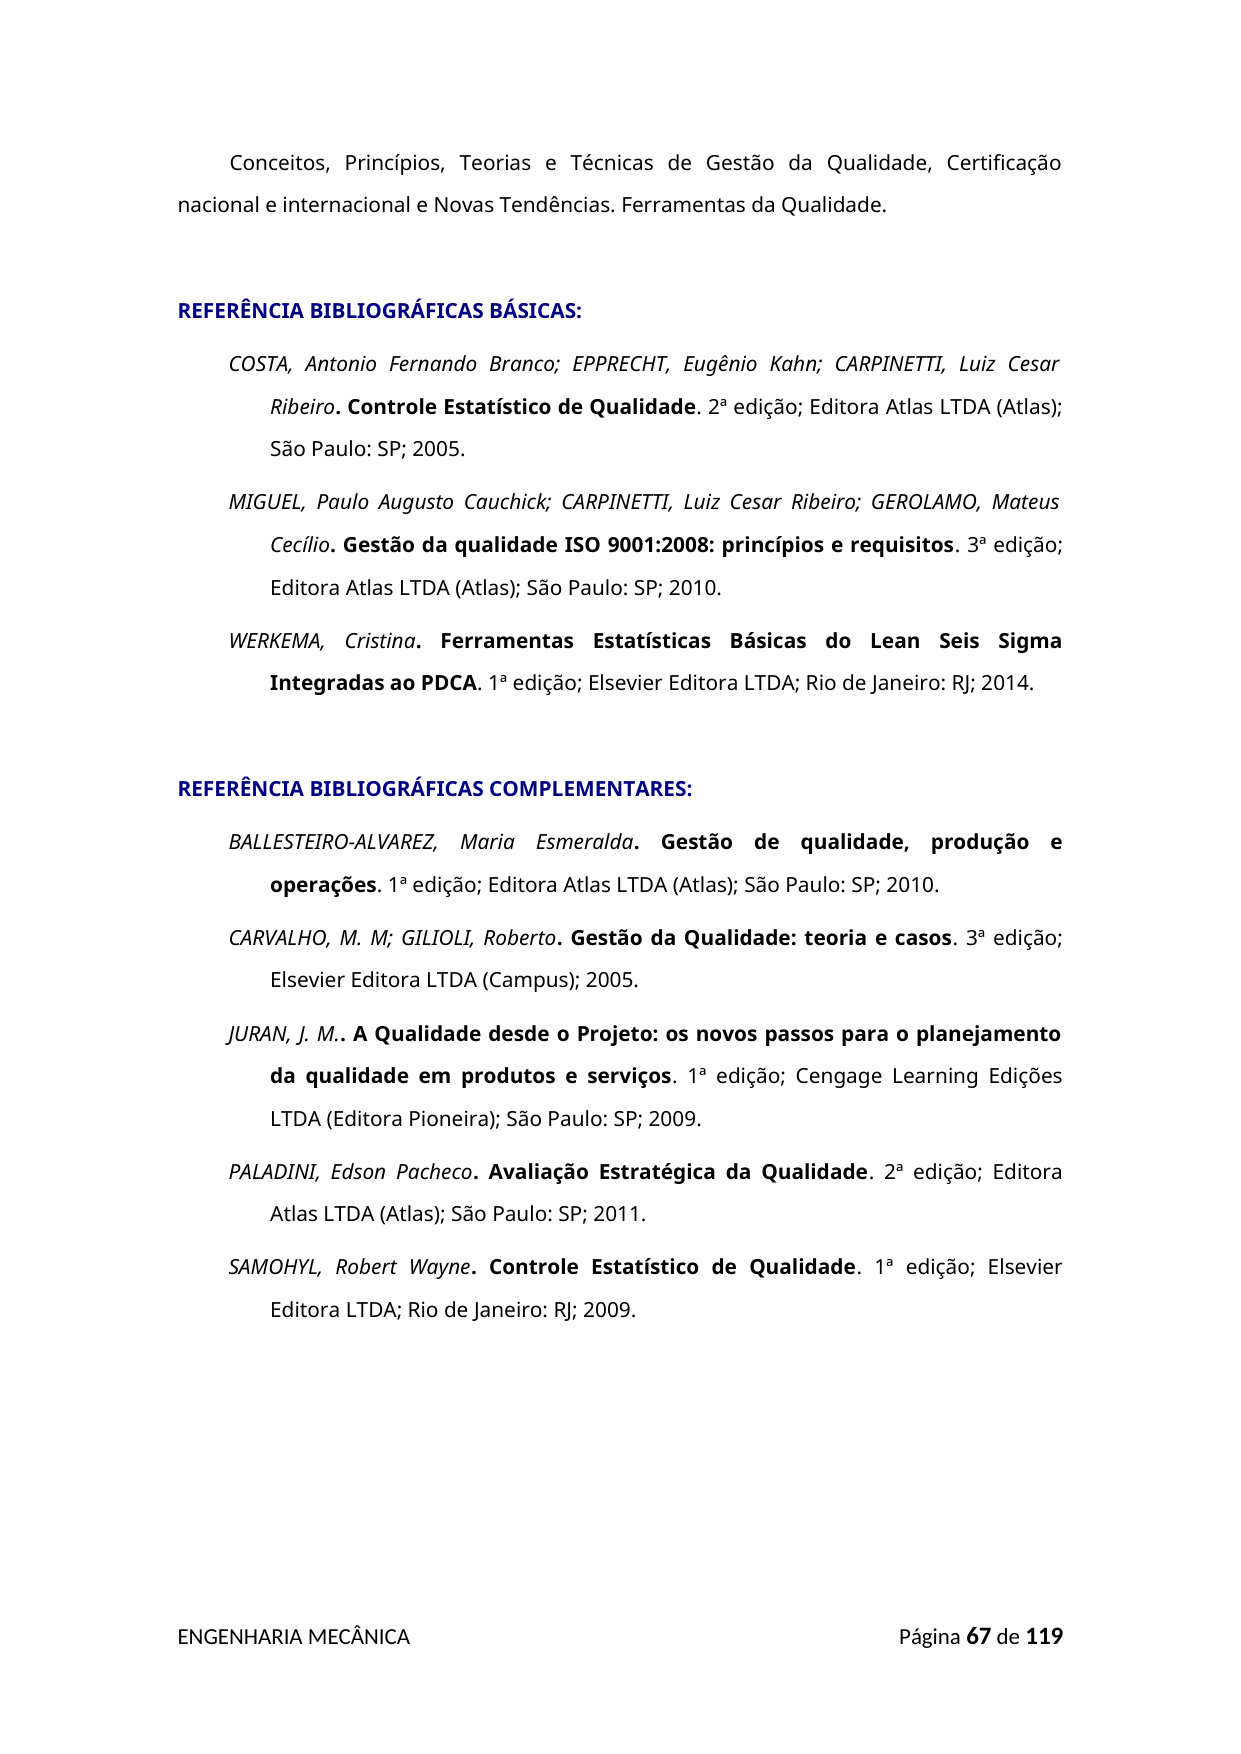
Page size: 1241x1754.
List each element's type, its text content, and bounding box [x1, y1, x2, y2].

text REFERÊNCIA BIBLIOGRÁFICAS COMPLEMENTARES: [177, 774, 1063, 803]
text Conceitos, Princípios, Teorias e Técnicas de Gestão da Qualidade, Certificação nacional e internacional e Novas Tendências. Ferramentas da Qualidade. [177, 148, 1063, 219]
text COSTA, Antonio Fernando Branco; EPPRECHT, Eugênio Kahn; CARPINETTI, Luiz Cesar Ribeiro. Controle Estatístico de Qualidade. 2ª edição; Editora Atlas LTDA (Atlas); São Paulo: SP; 2005. [228, 349, 1063, 463]
text MIGUEL, Paulo Augusto Cauchick; CARPINETTI, Luiz Cesar Ribeiro; GEROLAMO, Mateus Cecílio. Gestão da qualidade ISO 9001:2008: princípios e requisitos. 3ª edição; Editora Atlas LTDA (Atlas); São Paulo: SP; 2010. [228, 487, 1063, 601]
text BALLESTEIRO-ALVAREZ, Maria Esmeralda. Gestão de qualidade, produção e operações. 1ª edição; Editora Atlas LTDA (Atlas); São Paulo: SP; 2010. [228, 827, 1063, 898]
text PALADINI, Edson Pacheco. Avaliação Estratégica da Qualidade. 2ª edição; Editora Atlas LTDA (Atlas); São Paulo: SP; 2011. [228, 1157, 1063, 1228]
text REFERÊNCIA BIBLIOGRÁFICAS BÁSICAS: [177, 296, 1063, 325]
text JURAN, J. M.. A Qualidade desde o Projeto: os novos passos para o planejamento da qualidade em produtos e serviços. 1ª edição; Cengage Learning Edições LTDA (Editora Pioneira); São Paulo: SP; 2009. [228, 1019, 1063, 1132]
text WERKEMA, Cristina. Ferramentas Estatísticas Básicas do Lean Seis Sigma Integradas ao PDCA. 1ª edição; Elsevier Editora LTDA; Rio de Janeiro: RJ; 2014. [228, 626, 1063, 697]
text CARVALHO, M. M; GILIOLI, Roberto. Gestão da Qualidade: teoria e casos. 3ª edição; Elsevier Editora LTDA (Campus); 2005. [228, 923, 1063, 994]
text SAMOHYL, Robert Wayne. Controle Estatístico de Qualidade. 1ª edição; Elsevier Editora LTDA; Rio de Janeiro: RJ; 2009. [228, 1252, 1063, 1323]
